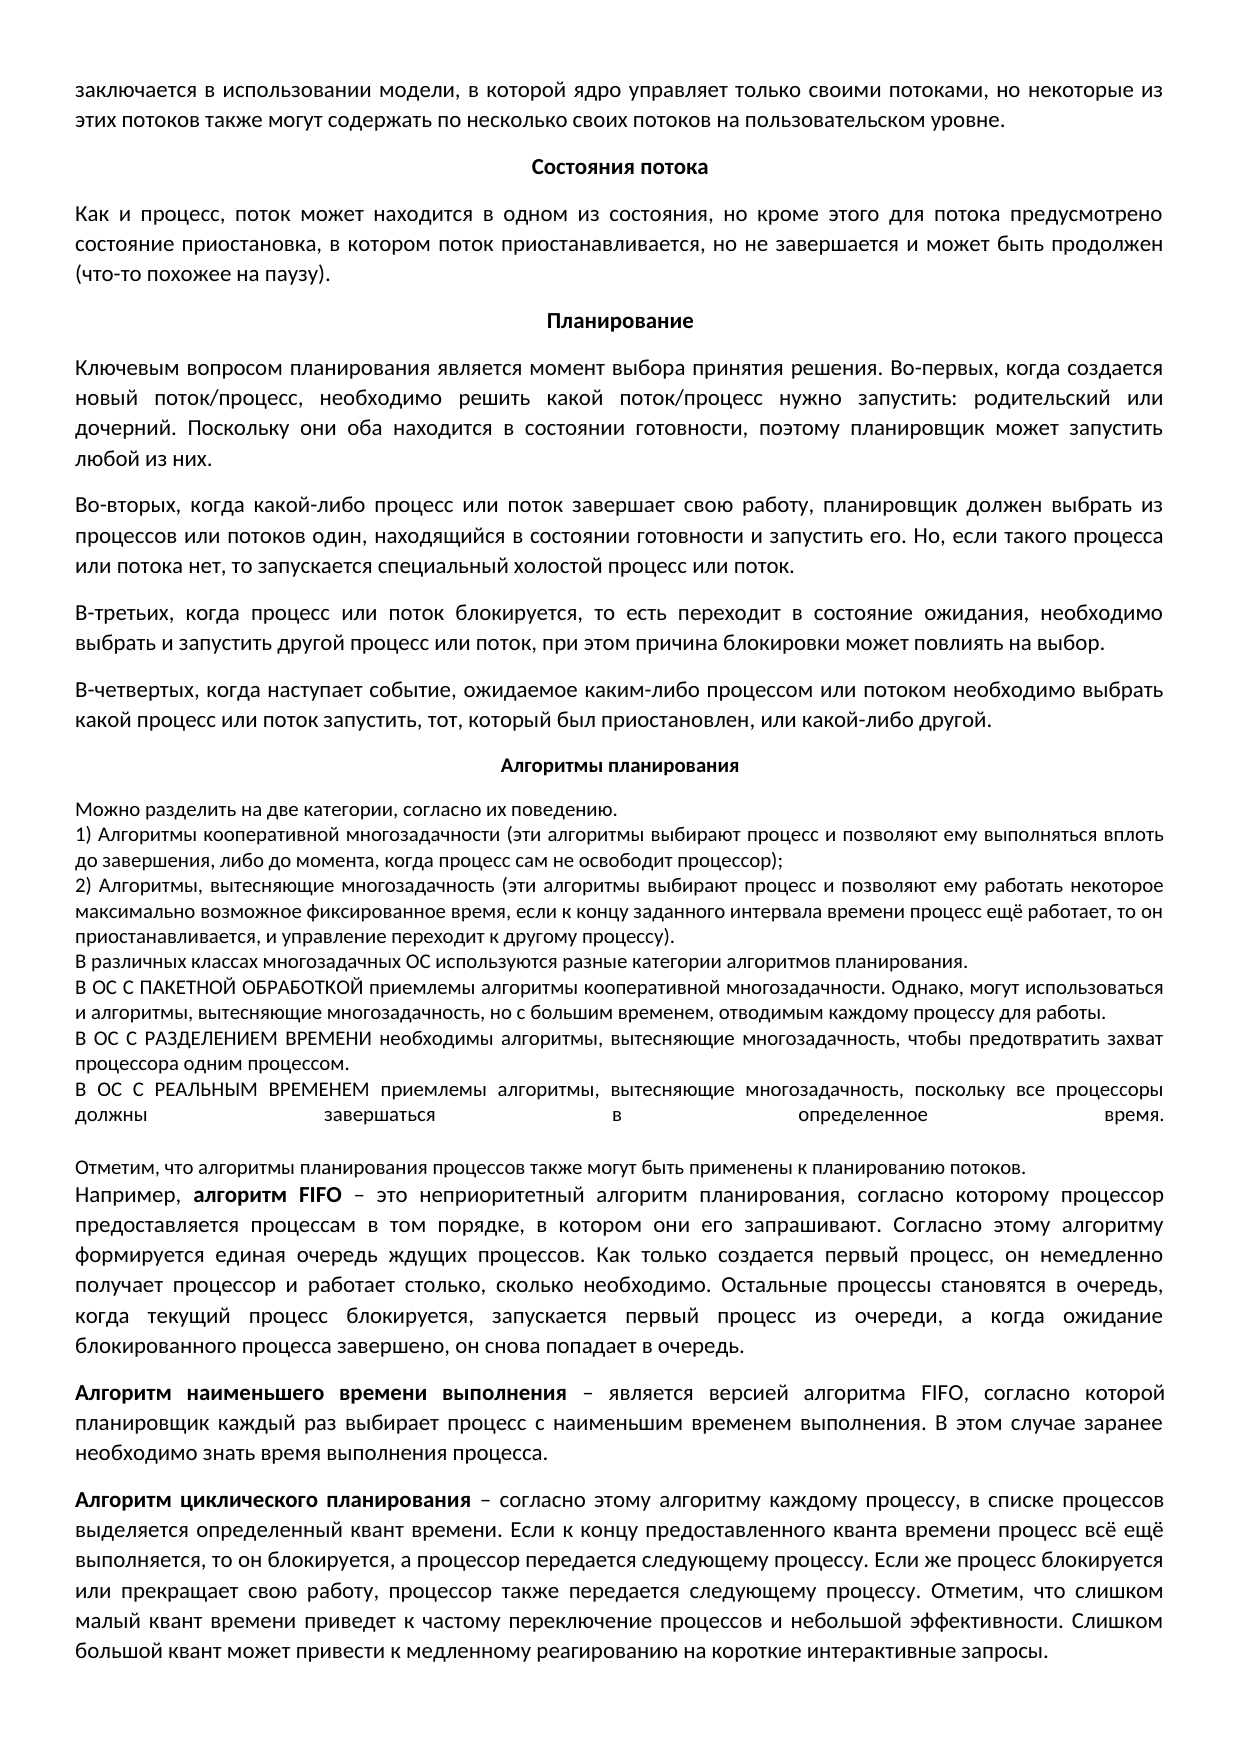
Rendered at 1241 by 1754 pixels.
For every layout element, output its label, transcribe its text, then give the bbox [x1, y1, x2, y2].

text В ОС С РЕАЛЬНЫМ ВРЕМЕНЕМ приемлемы алгоритмы, вытесняющие многозадачность, поскольку все процессоры должны завершаться в определенное время. [75, 1076, 1165, 1154]
text 2) Алгоритмы, вытесняющие многозадачность (эти алгоритмы выбирают процесс и позволяют ему работать некоторое максимально возможное фиксированное время, если к концу заданного интервала времени процесс ещё работает, то он приостанавливается, и управление переходит к другому процессу). [75, 872, 1165, 949]
text Можно разделить на две категории, согласно их поведению. [75, 796, 1165, 822]
text Во-вторых, когда какой-либо процесс или поток завершает свою работу, планировщик должен выбрать из процессов или потоков один, находящийся в состоянии готовности и запустить его. Но, если такого процесса или потока нет, то запускается специальный холостой процесс или поток. [75, 491, 1165, 579]
text Ключевым вопросом планирования является момент выбора принятия решения. Во-первых, когда создается новый поток/процесс, необходимо решить какой поток/процесс нужно запустить: родительский или дочерний. Поскольку они оба находится в состоянии готовности, поэтому планировщик может запустить любой из них. [75, 353, 1165, 472]
text Алгоритм наименьшего времени выполнения – является версией алгоритма FIFO, согласно которой планировщик каждый раз выбирает процесс с наименьшим временем выполнения. В этом случае заранее необходимо знать время выполнения процесса. [75, 1378, 1165, 1466]
text В ОС С ПАКЕТНОЙ ОБРАБОТКОЙ приемлемы алгоритмы кооперативной многозадачности. Однако, могут использоваться и алгоритмы, вытесняющие многозадачность, но с большим временем, отводимым каждому процессу для работы. [75, 974, 1165, 1025]
text Планирование [75, 306, 1165, 334]
text Как и процесс, поток может находится в одном из состояния, но кроме этого для потока предусмотрено состояние приостановка, в котором поток приостанавливается, но не завершается и может быть продолжен (что-то похожее на паузу). [75, 199, 1165, 287]
text 1) Алгоритмы кооперативной многозадачности (эти алгоритмы выбирают процесс и позволяют ему выполняться вплоть до завершения, либо до момента, когда процесс сам не освободит процессор); [75, 822, 1165, 872]
text В ОС С РАЗДЕЛЕНИЕМ ВРЕМЕНИ необходимы алгоритмы, вытесняющие многозадачность, чтобы предотвратить захват процессора одним процессом. [75, 1025, 1165, 1076]
text В-третьих, когда процесс или поток блокируется, то есть переходит в состояние ожидания, необходимо выбрать и запустить другой процесс или поток, при этом причина блокировки может повлиять на выбор. [75, 598, 1165, 656]
text Например, алгоритм FIFO – это неприоритетный алгоритм планирования, согласно которому процессор предоставляется процессам в том порядке, в котором они его запрашивают. Согласно этому алгоритму формируется единая очередь ждущих процессов. Как только создается первый процесс, он немедленно получает процессор и работает столько, сколько необходимо. Остальные процессы становятся в очередь, когда текущий процесс блокируется, запускается первый процесс из очереди, а когда ожидание блокированного процесса завершено, он снова попадает в очередь. [75, 1180, 1165, 1359]
text В различных классах многозадачных ОС используются разные категории алгоритмов планирования. [75, 949, 1165, 974]
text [75, 75, 1165, 133]
text Алгоритмы планирования [75, 752, 1165, 777]
text В-четвертых, когда наступает событие, ожидаемое каким-либо процессом или потоком необходимо выбрать какой процесс или поток запустить, тот, который был приостановлен, или какой-либо другой. [75, 675, 1165, 733]
text Алгоритм циклического планирования – согласно этому алгоритму каждому процессу, в списке процессов выделяется определенный квант времени. Если к концу предоставленного кванта времени процесс всё ещё выполняется, то он блокируется, а процессор передается следующему процессу. Если же процесс блокируется или прекращает свою работу, процессор также передается следующему процессу. Отметим, что слишком малый квант времени приведет к частому переключение процессов и небольшой эффективности. Слишком большой квант может привести к медленному реагированию на короткие интерактивные запросы. [75, 1485, 1165, 1664]
text Отметим, что алгоритмы планирования процессов также могут быть применены к планированию потоков. [75, 1154, 1165, 1180]
text Состояния потока [75, 152, 1165, 180]
